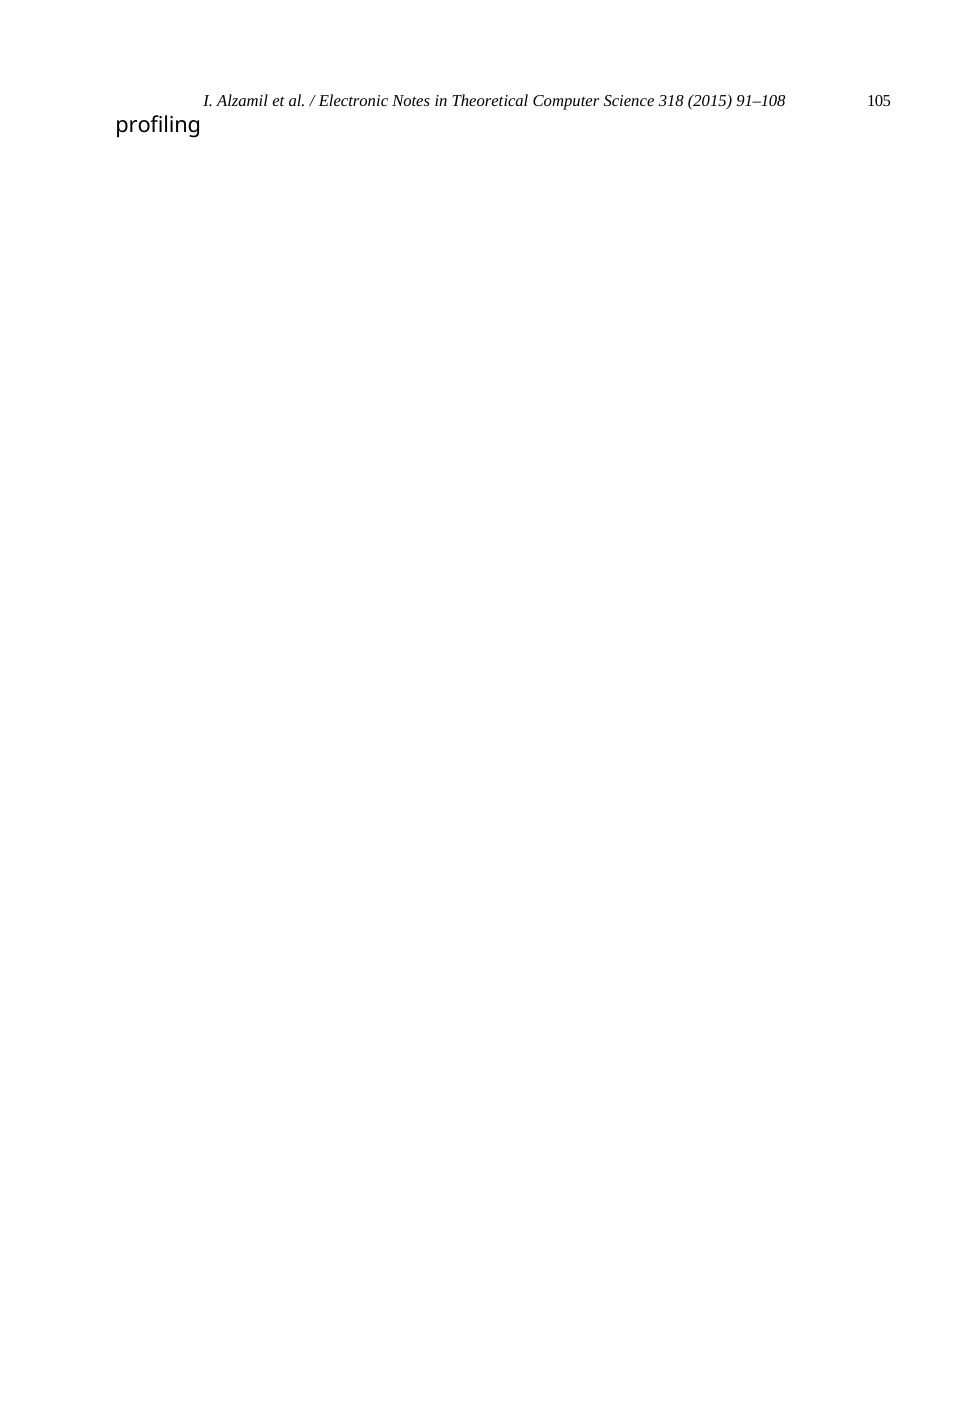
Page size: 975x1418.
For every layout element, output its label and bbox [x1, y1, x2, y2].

text [115, 108, 904, 138]
